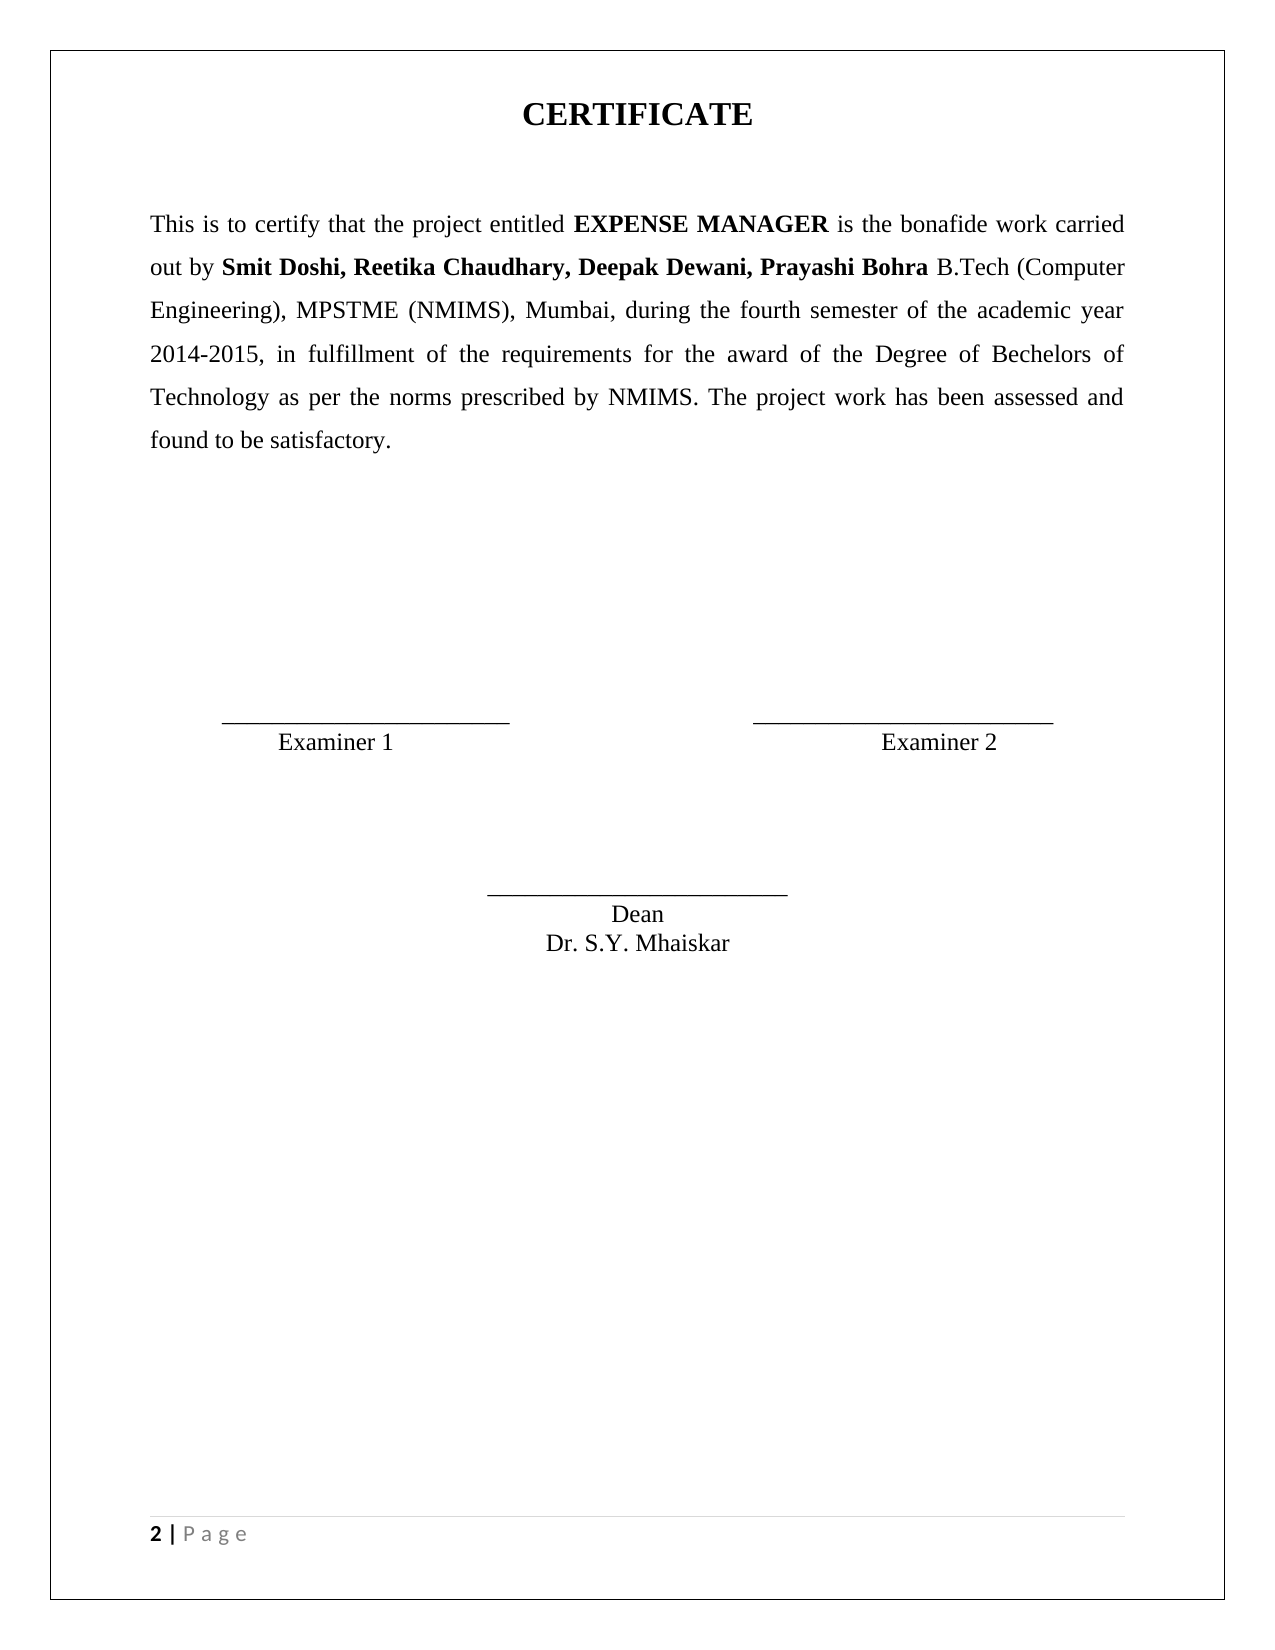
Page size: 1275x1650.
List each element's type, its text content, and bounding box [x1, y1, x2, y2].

text _______________________ ________________________ [150, 698, 1125, 727]
text Dr. S.Y. Mhaiskar [150, 928, 1125, 957]
text This is to certify that the project entitled EXPENSE MANAGER is the bonafide work carried out by Smit Doshi, Reetika Chaudhary, Deepak Dewani, Prayashi Bohra B.Tech (Computer Engineering), MPSTME (NMIMS), Mumbai, during the fourth semester of the academic year 2014-2015, in fulfillment of the requirements for the award of the Degree of Bechelors of Technology as per the norms prescribed by NMIMS. The project work has been assessed and found to be satisfactory. [150, 209, 1125, 454]
text Dean [150, 899, 1125, 928]
text Examiner 1 Examiner 2 [150, 727, 1125, 756]
text ________________________ [150, 871, 1125, 899]
text CERTIFICATE [150, 94, 1125, 132]
